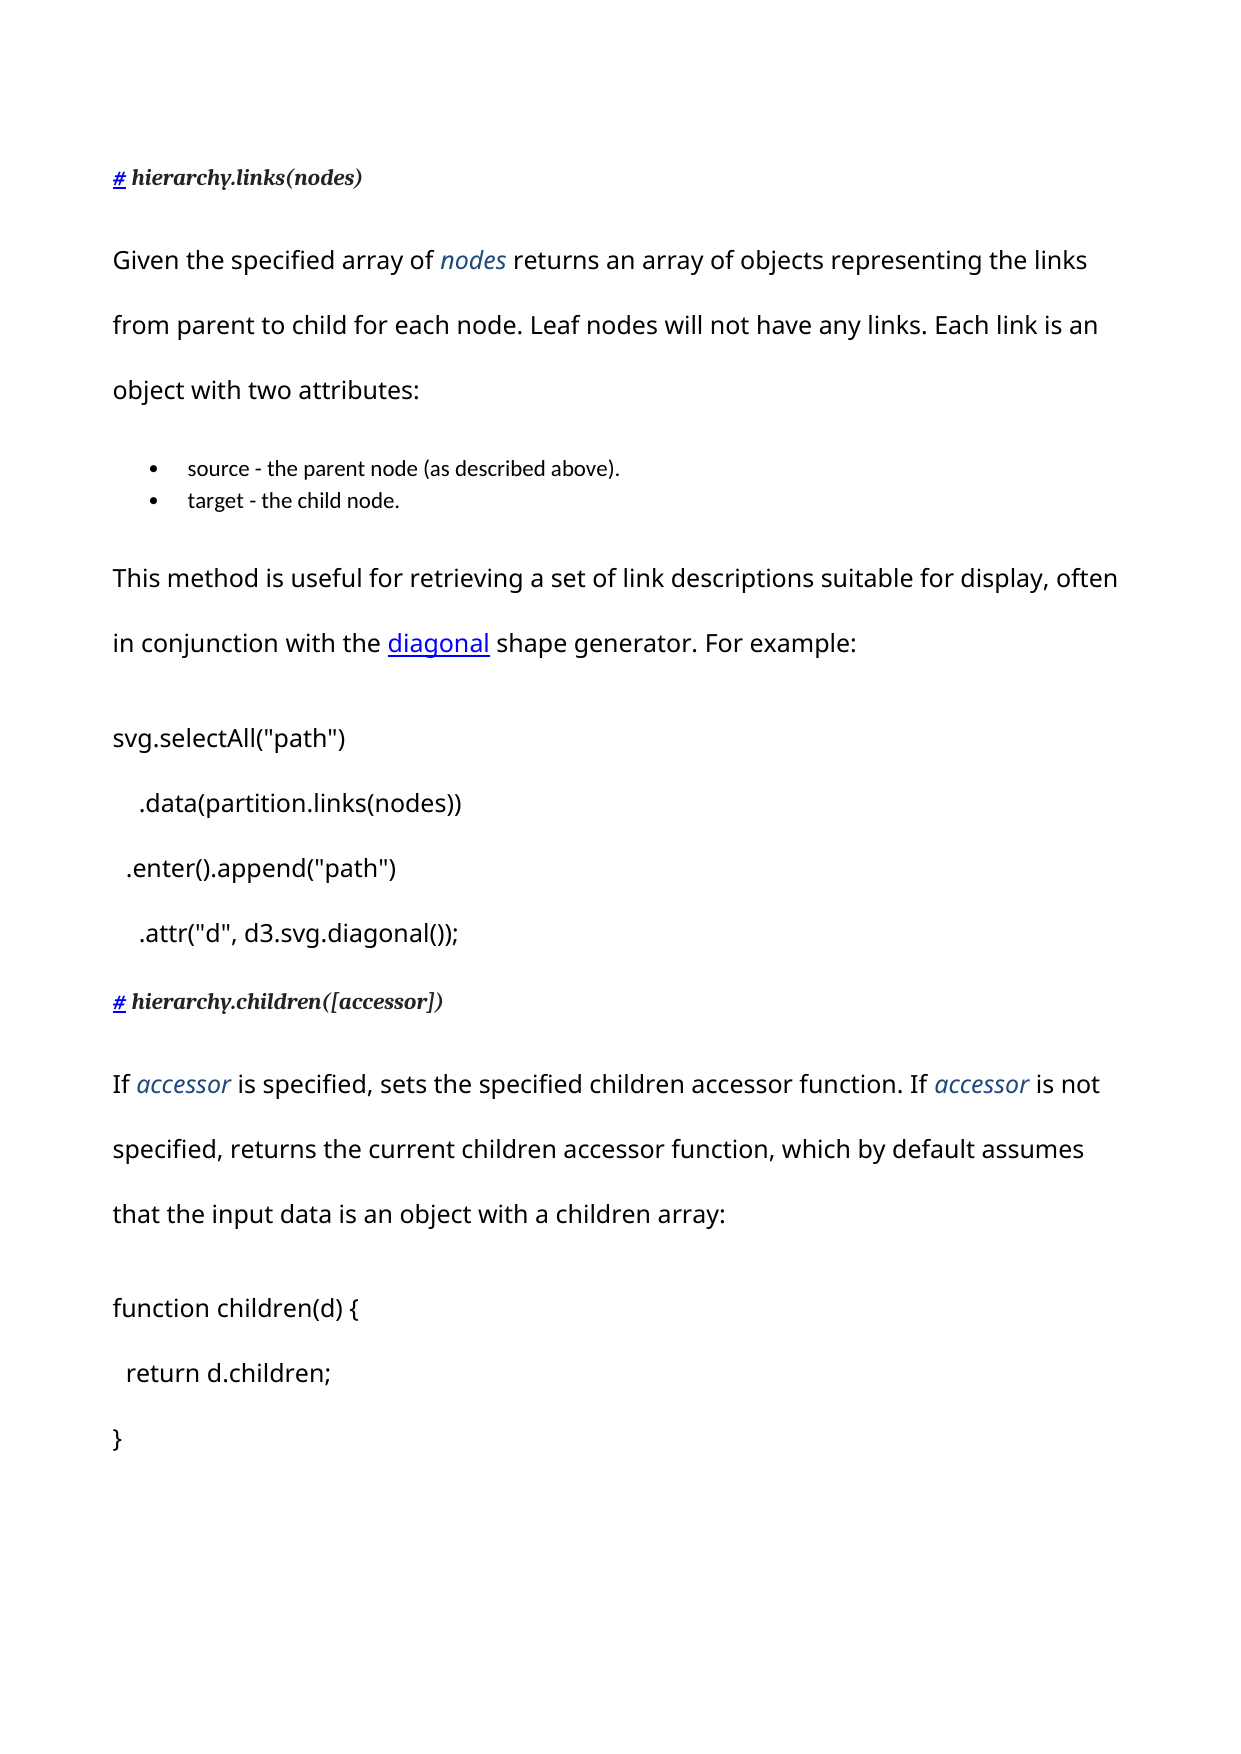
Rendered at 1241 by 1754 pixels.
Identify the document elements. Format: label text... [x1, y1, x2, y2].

list target - the child node. [150, 484, 1128, 516]
text function children(d) { [112, 1275, 1128, 1340]
text } [112, 1405, 1128, 1470]
text .data(partition.links(nodes)) [112, 770, 1128, 835]
text .attr("d", d3.svg.diagonal()); [112, 900, 1128, 965]
text .enter().append("path") [112, 835, 1128, 900]
text Given the specified array of nodes returns an array of objects representing the links from parent to child for each node. Leaf nodes will not have any links. Each link is an object with two attributes: [112, 227, 1128, 422]
subtitle # hierarchy.children([accessor]) [112, 986, 1128, 1018]
text svg.selectAll("path") [112, 705, 1128, 770]
list source - the parent node (as described above). [150, 451, 1128, 484]
text return d.children; [112, 1340, 1128, 1405]
text This method is useful for retrieving a set of link descriptions suitable for display, often in conjunction with the diagonal shape generator. For example: [112, 546, 1128, 676]
subtitle # hierarchy.links(nodes) [112, 162, 1128, 194]
text If accessor is specified, sets the specified children accessor function. If accessor is not specified, returns the current children accessor function, which by default assumes that the input data is an object with a children array: [112, 1051, 1128, 1246]
